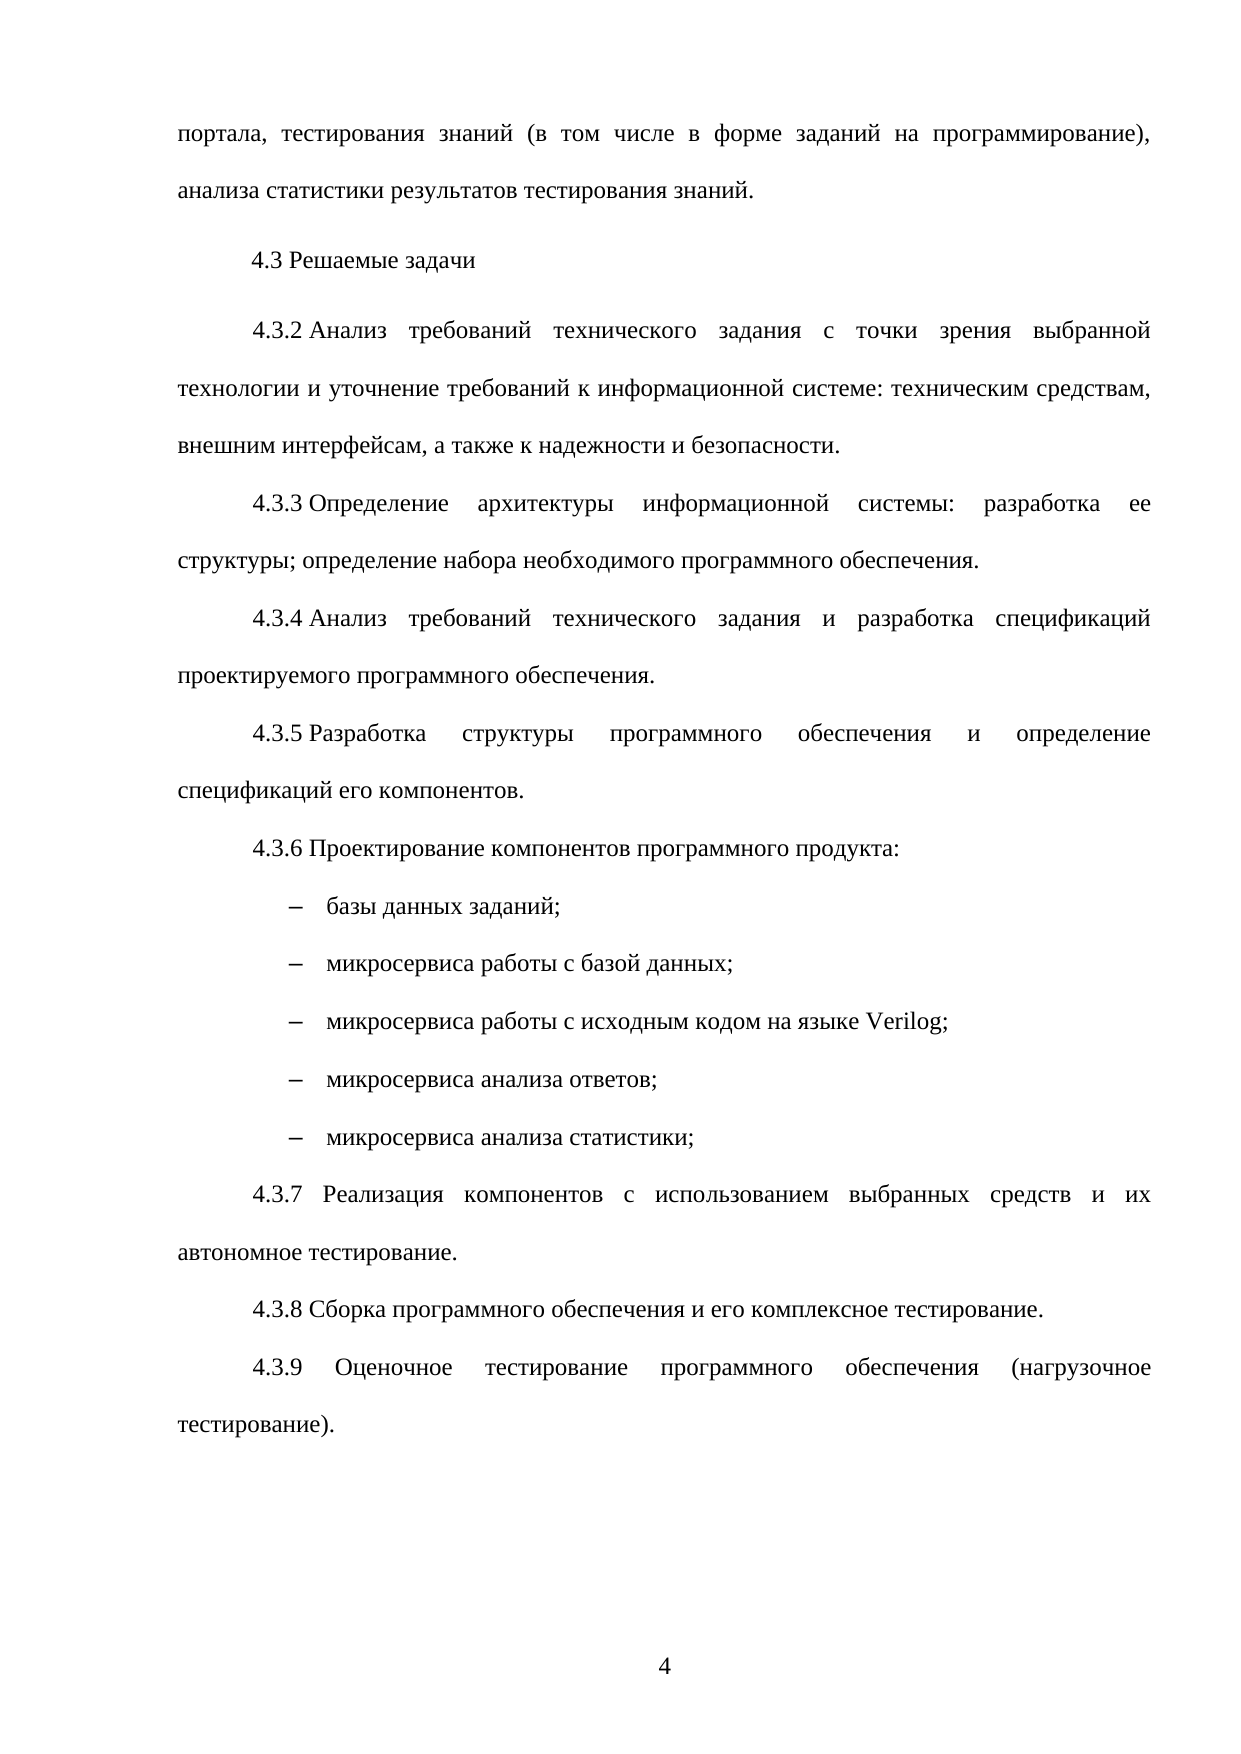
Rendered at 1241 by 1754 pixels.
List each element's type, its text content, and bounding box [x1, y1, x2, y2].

subtitle 4.3 Решаемые задачи [177, 246, 1152, 274]
text 4.3.8 Сборка программного обеспечения и его комплексное тестирование. [177, 1294, 1152, 1323]
text 4.3.6 Проектирование компонентов программного продукта: [177, 833, 1152, 862]
list микросервиса работы с исходным кодом на языке Verilog; [288, 1006, 1152, 1035]
text 4.3.2 Анализ требований технического задания с точки зрения выбранной технологии и уточнение требований к информационной системе: техническим средствам, внешним интерфейсам, а также к надежности и безопасности. [177, 316, 1152, 459]
list микросервиса анализа статистики; [288, 1121, 1152, 1150]
text 4.3.5 Разработка структуры программного обеспечения и определение спецификаций его компонентов. [177, 718, 1152, 804]
list микросервиса работы с базой данных; [288, 948, 1152, 977]
list микросервиса анализа ответов; [288, 1064, 1152, 1093]
text 4.3.4 Анализ требований технического задания и разработка спецификаций проектируемого программного обеспечения. [177, 603, 1152, 689]
text 4.3.7 Реализация компонентов с использованием выбранных средств и их автономное тестирование. [177, 1179, 1152, 1265]
text 4.3.3 Определение архитектуры информационной системы: разработка ее структуры; определение набора необходимого программного обеспечения. [177, 488, 1152, 574]
text 4.3.9 Оценочное тестирование программного обеспечения (нагрузочное тестирование). [177, 1352, 1152, 1438]
list базы данных заданий; [288, 891, 1152, 919]
